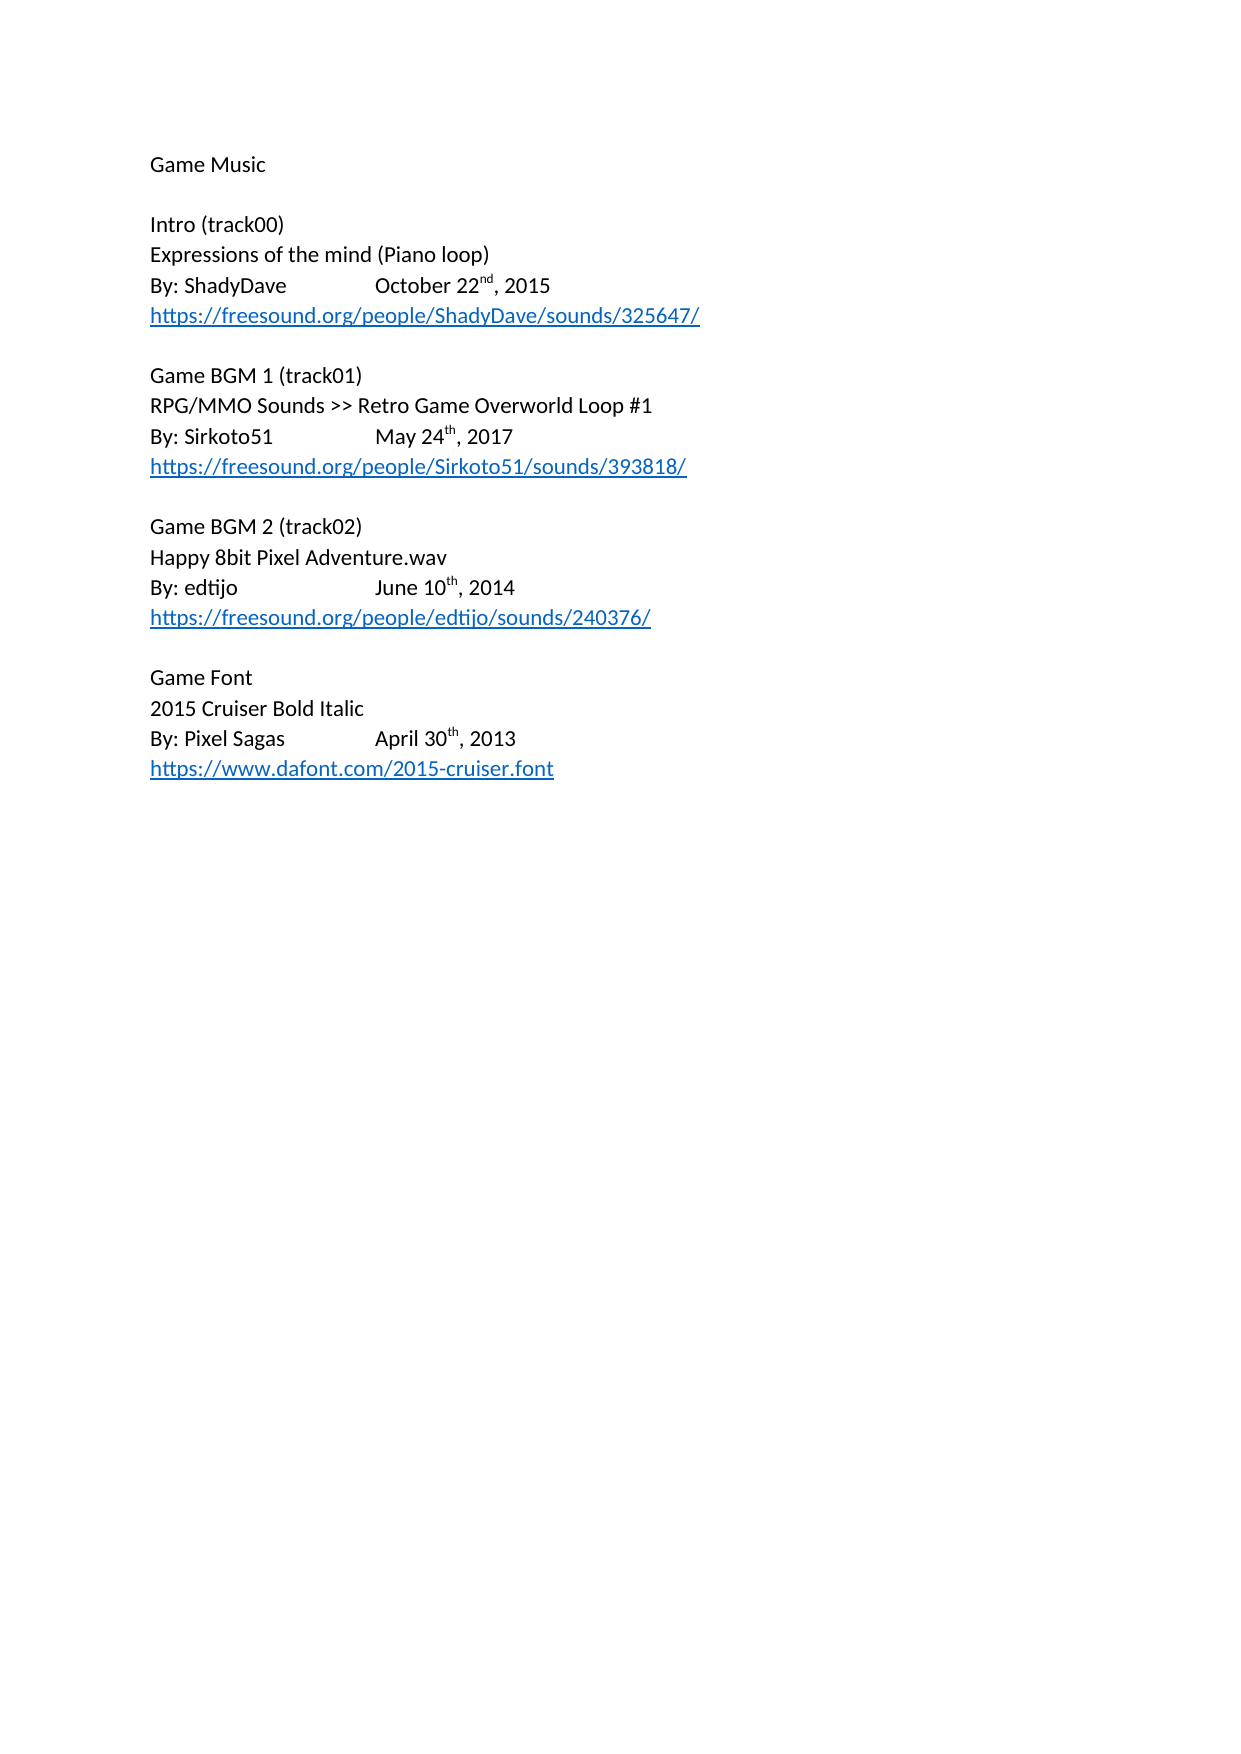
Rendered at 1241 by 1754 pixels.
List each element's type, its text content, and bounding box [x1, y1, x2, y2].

text 2015 Cruiser Bold Italic [150, 694, 1090, 722]
text Happy 8bit Pixel Adventure.wav [150, 543, 1090, 571]
text https://freesound.org/people/ShadyDave/sounds/325647/ [150, 301, 1090, 329]
text Game BGM 2 (track02) [150, 512, 1090, 541]
text By: ShadyDave October 22nd, 2015 [150, 271, 1090, 299]
text RPG/MMO Sounds >> Retro Game Overworld Loop #1 [150, 392, 1090, 420]
text By: edtijo June 10th, 2014 [150, 573, 1090, 601]
text https://www.dafont.com/2015-cruiser.font [150, 754, 1090, 782]
text https://freesound.org/people/Sirkoto51/sounds/393818/ [150, 452, 1090, 480]
text By: Sirkoto51 May 24th, 2017 [150, 422, 1090, 450]
text Game Font [150, 663, 1090, 692]
text Game Music [150, 150, 1090, 178]
text Game BGM 1 (track01) [150, 361, 1090, 389]
text Expressions of the mind (Piano loop) [150, 241, 1090, 269]
text Intro (track00) [150, 210, 1090, 238]
text https://freesound.org/people/edtijo/sounds/240376/ [150, 603, 1090, 631]
text By: Pixel Sagas April 30th, 2013 [150, 724, 1090, 752]
